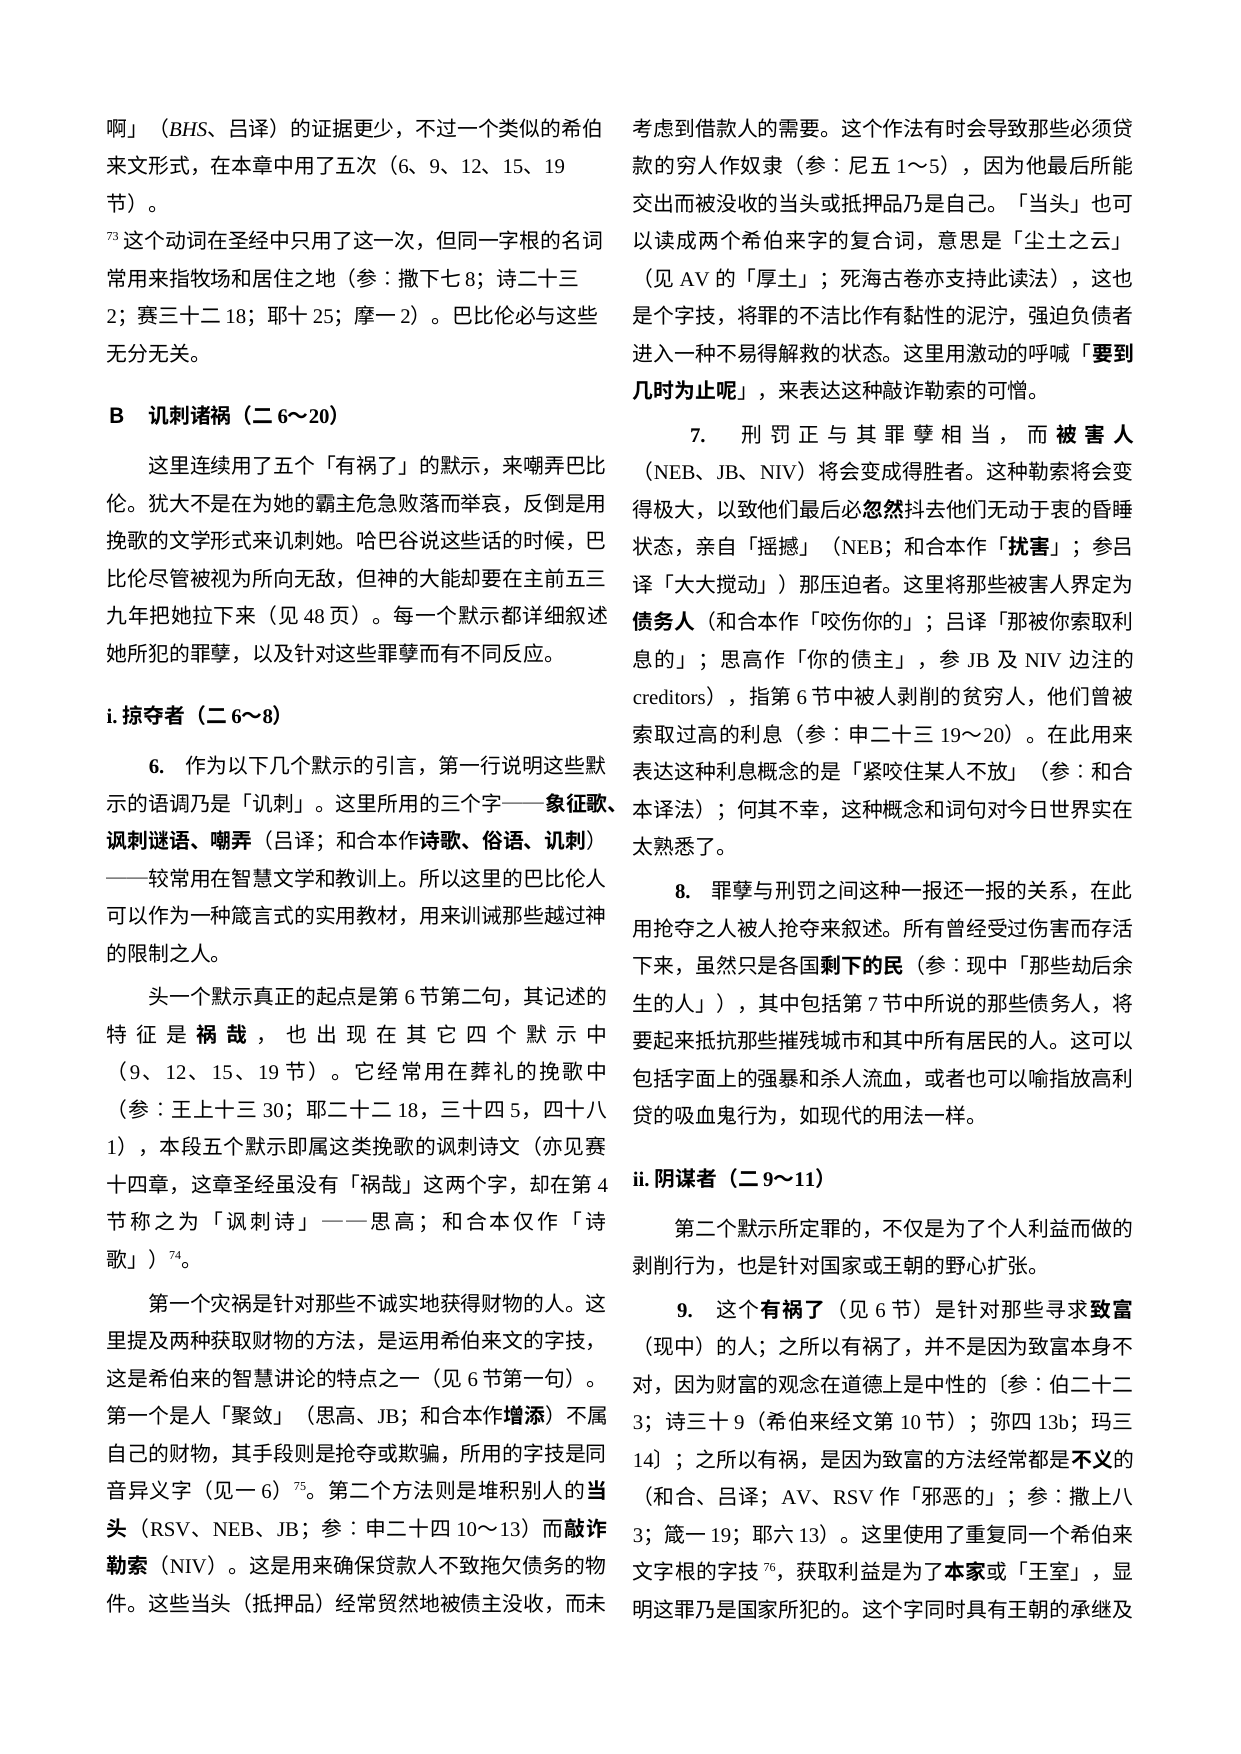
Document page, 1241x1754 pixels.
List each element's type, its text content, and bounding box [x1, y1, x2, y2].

text 72 死海古卷读作使人背叛的「财富」（参 JB、思高、现中），这适合本节经文贪婪的上下文，但「酒」既然也读来合理，就没有必要修正经文。将经文改作「有祸啊」（BHS、吕译）的证据更少，不过一个类似的希伯来文形式，在本章中用了五次（6、9、12、15、19节）。 [106, 108, 608, 221]
text 头一个默示真正的起点是第6节第二句，其记述的特征是祸哉，也出现在其它四个默示中（9、12、15、19节）。它经常用在葬礼的挽歌中（参︰王上十三30；耶二十二18，三十四5，四十八1），本段五个默示即属这类挽歌的讽刺诗文（亦见赛十四章，这章圣经虽没有「祸哉」这两个字，却在第4节称之为「讽刺诗」──思高；和合本仅作「诗歌」）74。 [106, 977, 608, 1277]
text 73 这个动词在圣经中只用了这一次，但同一字根的名词常用来指牧场和居住之地（参︰撒下七8；诗二十三2；赛三十二18；耶十25；摩一2）。巴比伦必与这些无分无关。 [106, 221, 608, 371]
text 第二个默示所定罪的，不仅是为了个人利益而做的剥削行为，也是针对国家或王朝的野心扩张。 [633, 1208, 1134, 1283]
text 这里连续用了五个「有祸了」的默示，来嘲弄巴比伦。犹大不是在为她的霸主危急败落而举哀，反倒是用挽歌的文学形式来讥刺她。哈巴谷说这些话的时候，巴比伦尽管被视为所向无敌，但神的大能却要在主前五三九年把她拉下来（见48页{\LinkToBook:TopicID=142,Name= Ⅲ 哈巴谷書}）。每一个默示都详细叙述她所犯的罪孽，以及针对这些罪孽而有不同反应。 [106, 446, 608, 671]
text 8. 罪孽与刑罚之间这种一报还一报的关系，在此用抢夺之人被人抢夺来叙述。所有曾经受过伤害而存活下来，虽然只是各国剩下的民（参︰现中「那些劫后余生的人」），其中包括第7节中所说的那些债务人，将要起来抵抗那些摧残城巿和其中所有居民的人。这可以包括字面上的强暴和杀人流血，或者也可以喻指放高利贷的吸血鬼行为，如现代的用法一样。 [633, 871, 1134, 1133]
text 第一个灾祸是针对那些不诚实地获得财物的人。这里提及两种获取财物的方法，是运用希伯来文的字技，这是希伯来的智慧讲论的特点之一（见6节第一句）。第一个是人「聚敛」（思高、JB；和合本作增添）不属自己的财物，其手段则是抢夺或欺骗，所用的字技是同音异义字（见一6）75。第二个方法则是堆积别人的当头（RSV、NEB、JB；参︰申二十四10～13）而敲诈勒索（NIV）。这是用来确保贷款人不致拖欠债务的物件。这些当头（抵押品）经常贸然地被债主没收，而未考虑到借款人的需要。这个作法有时会导致那些必须贷款的穷人作奴隶（参︰尼五1～5），因为他最后所能交出而被没收的当头或抵押品乃是自己。「当头」也可以读成两个希伯来字的复合词，意思是「尘土之云」（见 AV 的「厚土」；死海古卷亦支持此读法），这也是个字技，将罪的不洁比作有黏性的泥泞，强迫负债者进入一种不易得解救的状态。这里用激动的呼喊「要到几时为止呢」，来表达这种敲诈勒索的可憎。 [106, 1283, 608, 1621]
text 6. 作为以下几个默示的引言，第一行说明这些默示的语调乃是「讥刺」。这里所用的三个字──象征歌、讽刺谜语、嘲弄（吕译；和合本作诗歌、俗语、讥刺）──较常用在智慧文学和教训上。所以这里的巴比伦人可以作为一种箴言式的实用教材，用来训诫那些越过神的限制之人。 [106, 746, 608, 971]
text Ｂ 讥刺诸祸（二6～20） [106, 396, 608, 433]
text i. 掠夺者（二6～8） [106, 696, 608, 733]
text 7. 刑罚正与其罪孽相当，而被害人（NEB、JB、NIV）将会变成得胜者。这种勒索将会变得极大，以致他们最后必忽然抖去他们无动于衷的昏睡状态，亲自「摇撼」（NEB；和合本作「扰害」；参吕译「大大搅动」）那压迫者。这里将那些被害人界定为债务人（和合本作「咬伤你的」；吕译「那被你索取利息的」；思高作「你的债主」，参 JB 及 NIV 边注的 creditors），指第6节中被人剥削的贫穷人，他们曾被索取过高的利息（参︰申二十三19～20）。在此用来表达这种利息概念的是「紧咬住某人不放」（参︰和合本译法）；何其不幸，这种概念和词句对今日世界实在太熟悉了。 [633, 414, 1134, 864]
text ii. 阴谋者（二9～11） [633, 1158, 1134, 1196]
text 第一个灾祸是针对那些不诚实地获得财物的人。这里提及两种获取财物的方法，是运用希伯来文的字技，这是希伯来的智慧讲论的特点之一（见6节第一句）。第一个是人「聚敛」（思高、JB；和合本作增添）不属自己的财物，其手段则是抢夺或欺骗，所用的字技是同音异义字（见一6）75。第二个方法则是堆积别人的当头（RSV、NEB、JB；参︰申二十四10～13）而敲诈勒索（NIV）。这是用来确保贷款人不致拖欠债务的物件。这些当头（抵押品）经常贸然地被债主没收，而未考虑到借款人的需要。这个作法有时会导致那些必须贷款的穷人作奴隶（参︰尼五1～5），因为他最后所能交出而被没收的当头或抵押品乃是自己。「当头」也可以读成两个希伯来字的复合词，意思是「尘土之云」（见 AV 的「厚土」；死海古卷亦支持此读法），这也是个字技，将罪的不洁比作有黏性的泥泞，强迫负债者进入一种不易得解救的状态。这里用激动的呼喊「要到几时为止呢」，来表达这种敲诈勒索的可憎。 [633, 108, 1134, 408]
